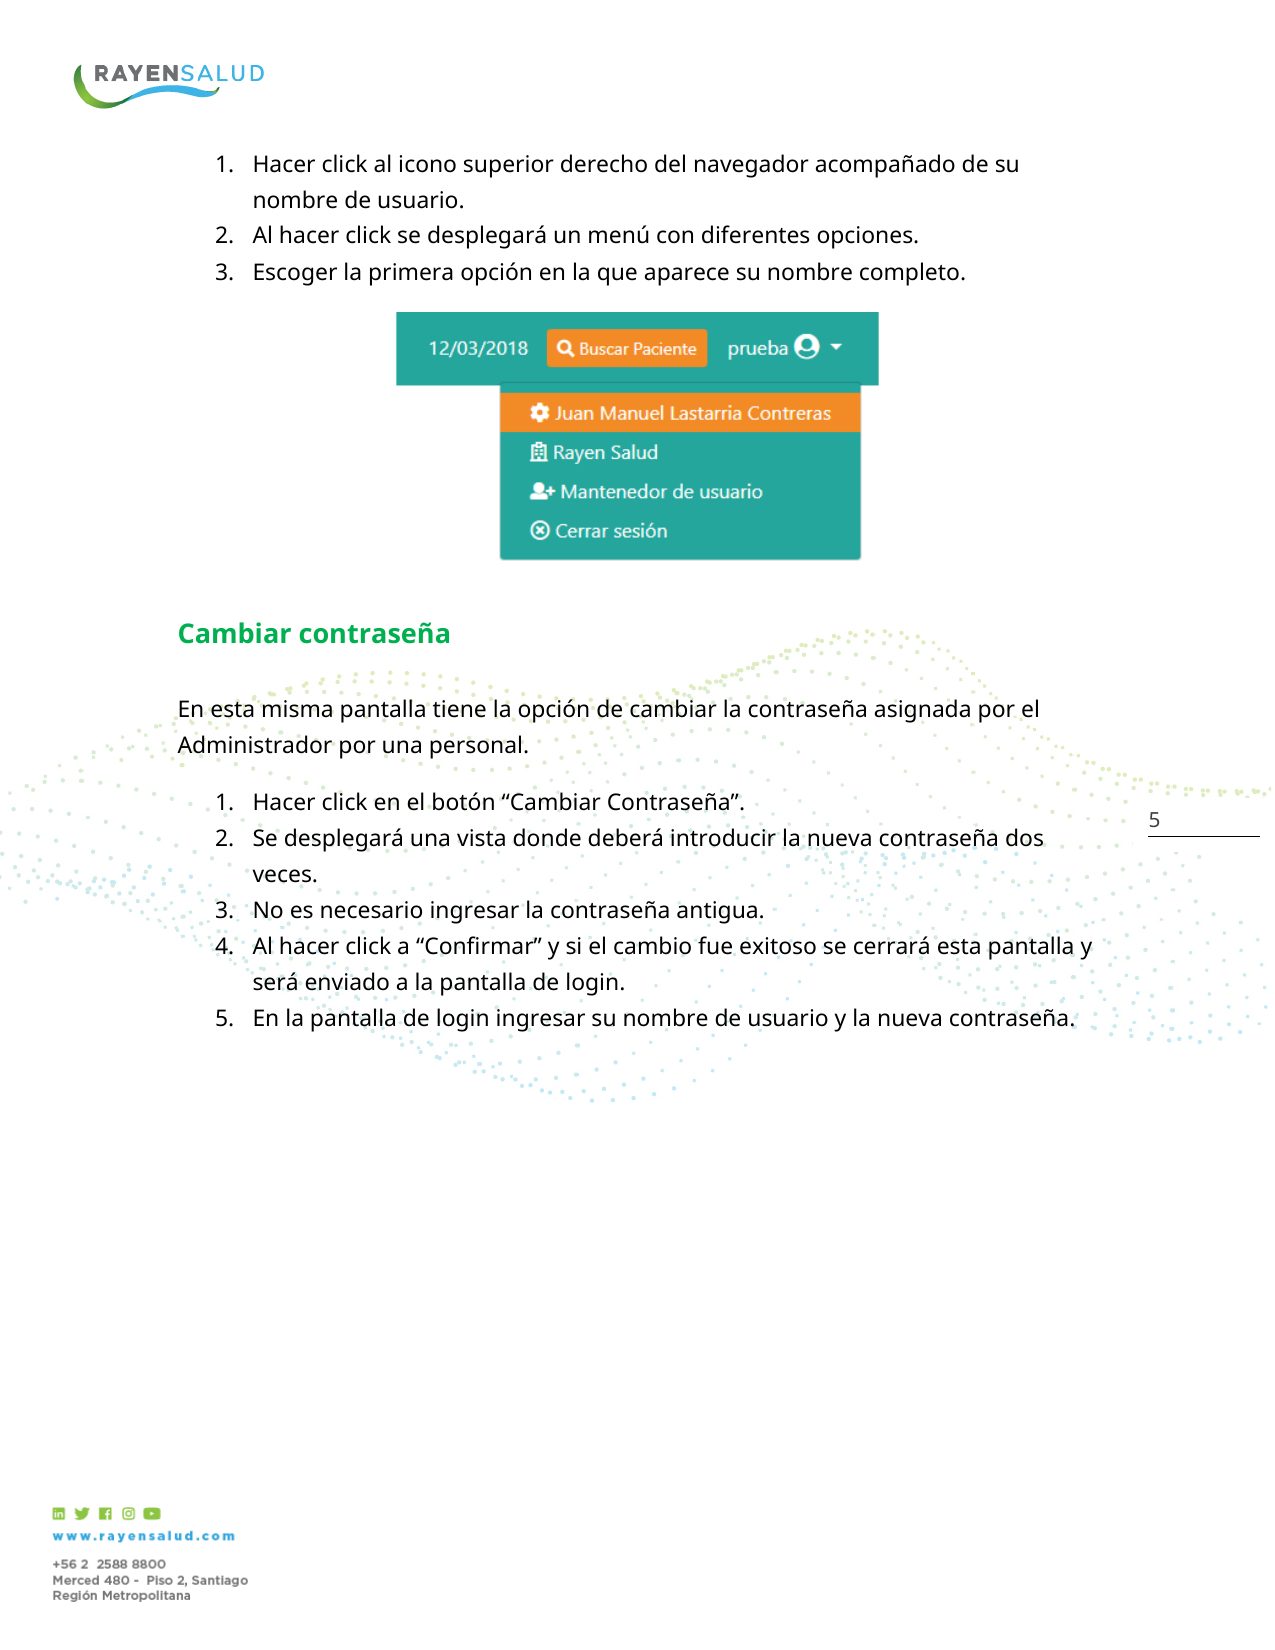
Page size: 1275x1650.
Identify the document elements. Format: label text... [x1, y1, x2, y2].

text En esta misma pantalla tiene la opción de cambiar la contraseña asignada por el Administrador por una personal. [177, 657, 1098, 760]
list Al hacer click a “Confirmar” y si el cambio fue exitoso se cerrará esta pantalla y será enviado a la pantalla de login. [215, 929, 1098, 997]
subtitle Cambiar contraseña [177, 615, 1098, 652]
list Al hacer click se desplegará un menú con diferentes opciones. [215, 219, 1098, 251]
list Hacer click al icono superior derecho del navegador acompañado de su nombre de usuario. [215, 148, 1098, 215]
picture [63, 51, 272, 118]
picture [36, 1499, 263, 1612]
picture [396, 312, 879, 590]
picture [0, 615, 1272, 1124]
list En la pantalla de login ingresar su nombre de usuario y la nueva contraseña. [215, 1001, 1098, 1033]
list Escoger la primera opción en la que aparece su nombre completo. [215, 255, 1098, 287]
list No es necesario ingresar la contraseña antigua. [215, 894, 1098, 925]
list Se desplegará una vista donde deberá introducir la nueva contraseña dos veces. [215, 822, 1098, 889]
list Hacer click en el botón “Cambiar Contraseña”. [215, 786, 1098, 817]
